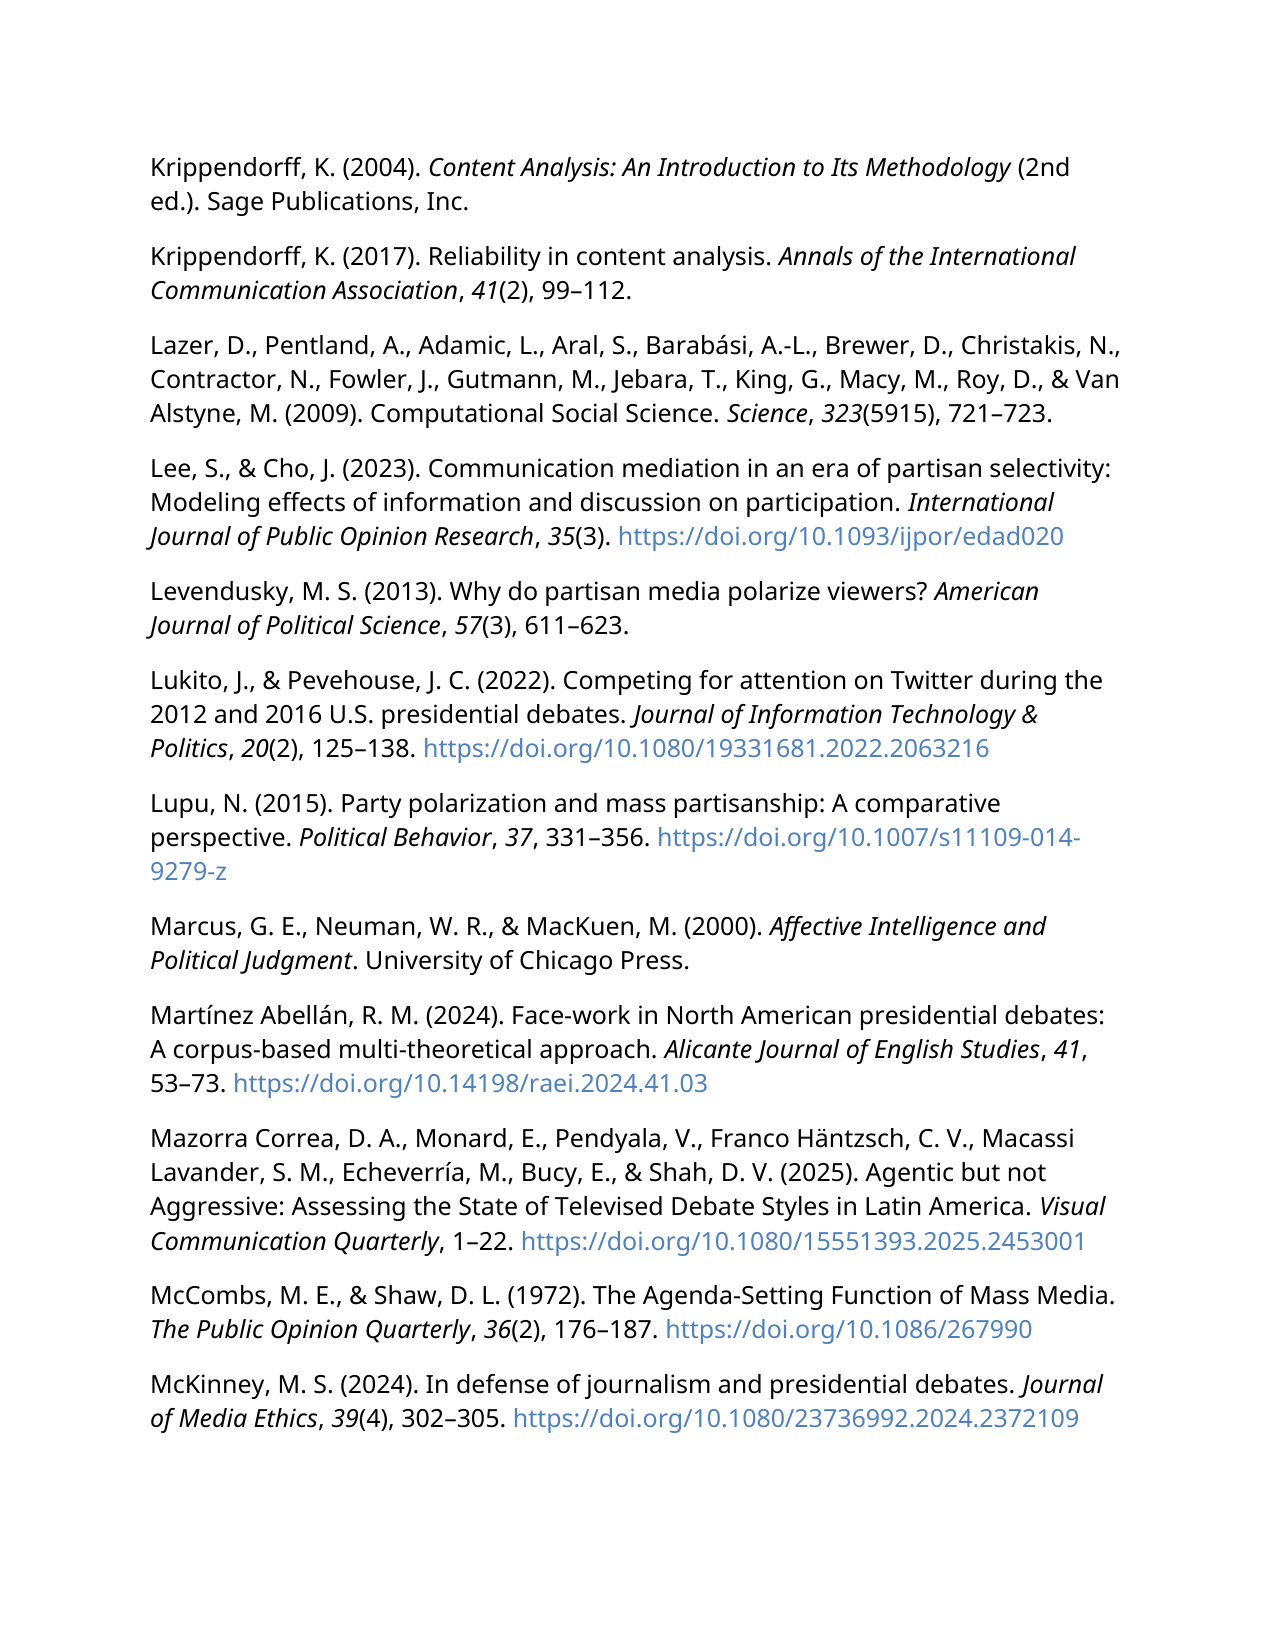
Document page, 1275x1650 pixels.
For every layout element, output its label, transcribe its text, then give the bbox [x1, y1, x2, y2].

text Lazer, D., Pentland, A., Adamic, L., Aral, S., Barabási, A.-L., Brewer, D., Christakis, N., Contractor, N., Fowler, J., Gutmann, M., Jebara, T., King, G., Macy, M., Roy, D., & Van Alstyne, M. (2009). Computational Social Science. Science, 323(5915), 721–723. [150, 328, 1125, 430]
text Krippendorff, K. (2004). Content Analysis: An Introduction to Its Methodology (2nd ed.). Sage Publications, Inc. [150, 150, 1125, 218]
text Levendusky, M. S. (2013). Why do partisan media polarize viewers? American Journal of Political Science, 57(3), 611–623. [150, 574, 1125, 642]
text Marcus, G. E., Neuman, W. R., & MacKuen, M. (2000). Affective Intelligence and Political Judgment. University of Chicago Press. [150, 909, 1125, 977]
text Krippendorff, K. (2017). Reliability in content analysis. Annals of the International Communication Association, 41(2), 99–112. [150, 239, 1125, 307]
text Lupu, N. (2015). Party polarization and mass partisanship: A comparative perspective. Political Behavior, 37, 331–356. https://doi.org/10.1007/s11109-014-9279-z [150, 786, 1125, 888]
text Mazorra Correa, D. A., Monard, E., Pendyala, V., Franco Häntzsch, C. V., Macassi Lavander, S. M., Echeverría, M., Bucy, E., & Shah, D. V. (2025). Agentic but not Aggressive: Assessing the State of Televised Debate Styles in Latin America. Visual Communication Quarterly, 1–22. https://doi.org/10.1080/15551393.2025.2453001 [150, 1121, 1125, 1257]
text McCombs, M. E., & Shaw, D. L. (1972). The Agenda-Setting Function of Mass Media. The Public Opinion Quarterly, 36(2), 176–187. https://doi.org/10.1086/267990 [150, 1278, 1125, 1346]
text McKinney, M. S. (2024). In defense of journalism and presidential debates. Journal of Media Ethics, 39(4), 302–305. https://doi.org/10.1080/23736992.2024.2372109 [150, 1367, 1125, 1435]
text Lee, S., & Cho, J. (2023). Communication mediation in an era of partisan selectivity: Modeling effects of information and discussion on participation. International Journal of Public Opinion Research, 35(3). https://doi.org/10.1093/ijpor/edad020 [150, 451, 1125, 553]
text Martínez Abellán, R. M. (2024). Face-work in North American presidential debates: A corpus-based multi-theoretical approach. Alicante Journal of English Studies, 41, 53–73. https://doi.org/10.14198/raei.2024.41.03 [150, 998, 1125, 1100]
text Lukito, J., & Pevehouse, J. C. (2022). Competing for attention on Twitter during the 2012 and 2016 U.S. presidential debates. Journal of Information Technology & Politics, 20(2), 125–138. https://doi.org/10.1080/19331681.2022.2063216 [150, 663, 1125, 765]
